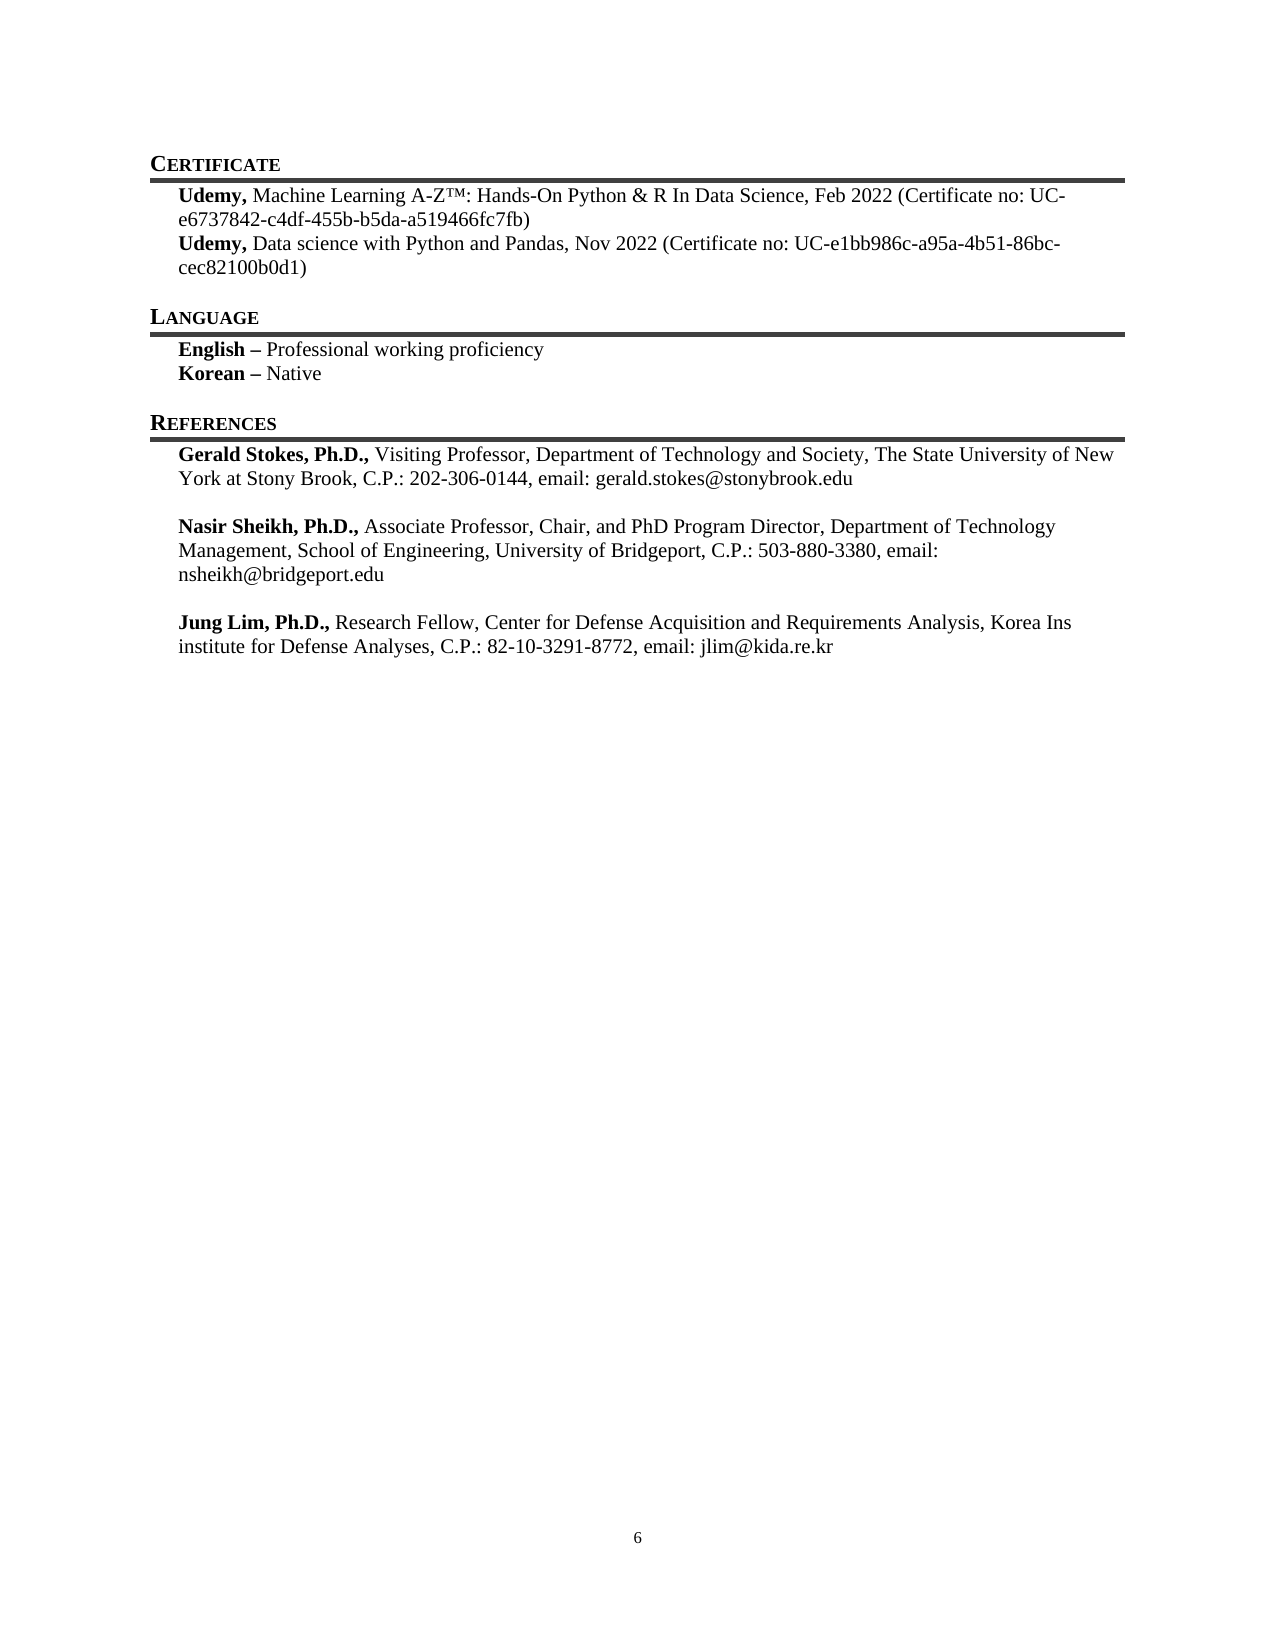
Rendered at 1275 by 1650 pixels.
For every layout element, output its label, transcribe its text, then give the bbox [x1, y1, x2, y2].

text Gerald Stokes, Ph.D., Visiting Professor, Department of Technology and Society, The State University of New York at Stony Brook, C.P.: 202-306-0144, email: gerald.stokes@stonybrook.edu [178, 442, 1125, 490]
text Udemy, Machine Learning A-Z™: Hands-On Python & R In Data Science, Feb 2022 (Certificate no: UC-e6737842-c4df-455b-b5da-a519466fc7fb) [178, 183, 1125, 231]
text Korean – Native [178, 361, 1125, 385]
text English – Professional working proficiency [178, 337, 1125, 361]
text Jung Lim, Ph.D., Research Fellow, Center for Defense Acquisition and Requirements Analysis, Korea Ins [178, 610, 1125, 634]
text Certificate [150, 150, 1125, 178]
text References [150, 409, 1125, 437]
text Language [150, 303, 1125, 332]
text Udemy, Data science with Python and Pandas, Nov 2022 (Certificate no: UC-e1bb986c-a95a-4b51-86bc-cec82100b0d1) [178, 231, 1125, 279]
text Nasir Sheikh, Ph.D., Associate Professor, Chair, and PhD Program Director, Department of Technology Management, School of Engineering, University of Bridgeport, C.P.: 503-880-3380, email: nsheikh@bridgeport.edu [178, 514, 1125, 586]
text institute for Defense Analyses, C.P.: 82-10-3291-8772, email: jlim@kida.re.kr [178, 634, 1125, 658]
